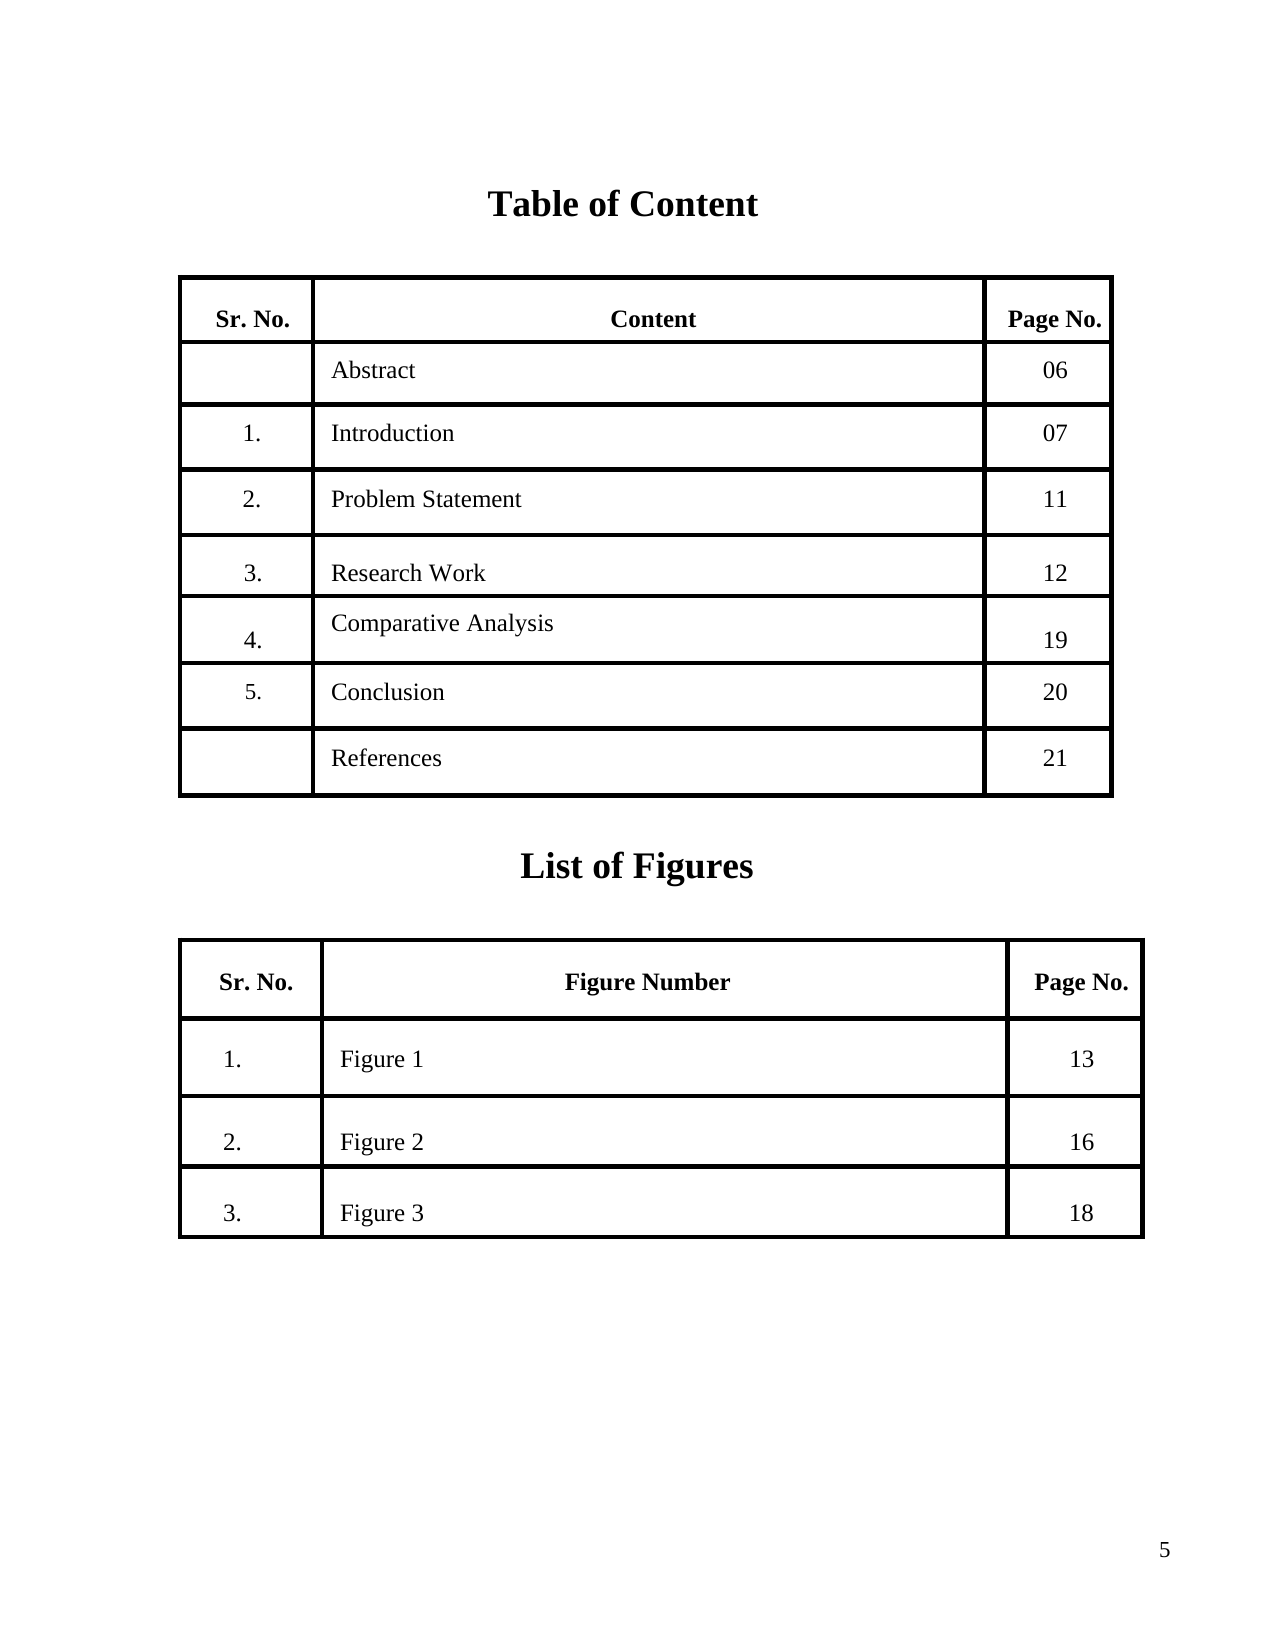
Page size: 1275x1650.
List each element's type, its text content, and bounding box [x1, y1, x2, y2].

table_cell Introduction [315, 407, 982, 467]
table_cell 1. [182, 1021, 320, 1093]
table_cell Conclusion [315, 665, 982, 726]
table_cell 13 [1010, 1021, 1140, 1093]
table_cell 12 [987, 537, 1109, 594]
table_cell Research Work [315, 537, 982, 594]
table_cell 2. [182, 472, 311, 532]
table_cell 2. [182, 1098, 320, 1164]
table_cell 18 [1010, 1169, 1140, 1234]
table_header Figure Number [324, 942, 1005, 1016]
table_cell 3. [182, 537, 311, 594]
table_cell 1. [182, 407, 311, 467]
table_cell References [315, 731, 982, 793]
table_header Sr. No. [182, 942, 320, 1016]
table_cell [182, 344, 311, 402]
table_cell 20 [987, 665, 1109, 726]
text List of Figures [152, 844, 1122, 887]
table_cell Comparative Analysis [315, 598, 982, 661]
table_cell 16 [1010, 1098, 1140, 1164]
table_cell 11 [987, 472, 1109, 532]
table_cell 19 [987, 598, 1109, 661]
table_cell 07 [987, 407, 1109, 467]
table_header Sr. No. [182, 280, 311, 339]
table_cell Abstract [315, 344, 982, 402]
table_header Page No. [1010, 942, 1140, 1016]
table_cell 3. [182, 1169, 320, 1234]
table_cell Problem Statement [315, 472, 982, 532]
table_cell [182, 731, 311, 793]
table_cell 4. [182, 598, 311, 661]
table_cell 06 [987, 344, 1109, 402]
table_header Content [315, 280, 982, 339]
table_cell Figure 2 [324, 1098, 1005, 1164]
table_cell 21 [987, 731, 1109, 793]
table_cell Figure 1 [324, 1021, 1005, 1093]
table_header Page No. [987, 280, 1109, 339]
table_cell Figure 3 [324, 1169, 1005, 1234]
subtitle Table of Content [123, 181, 1122, 224]
table_cell 5. [182, 665, 311, 726]
